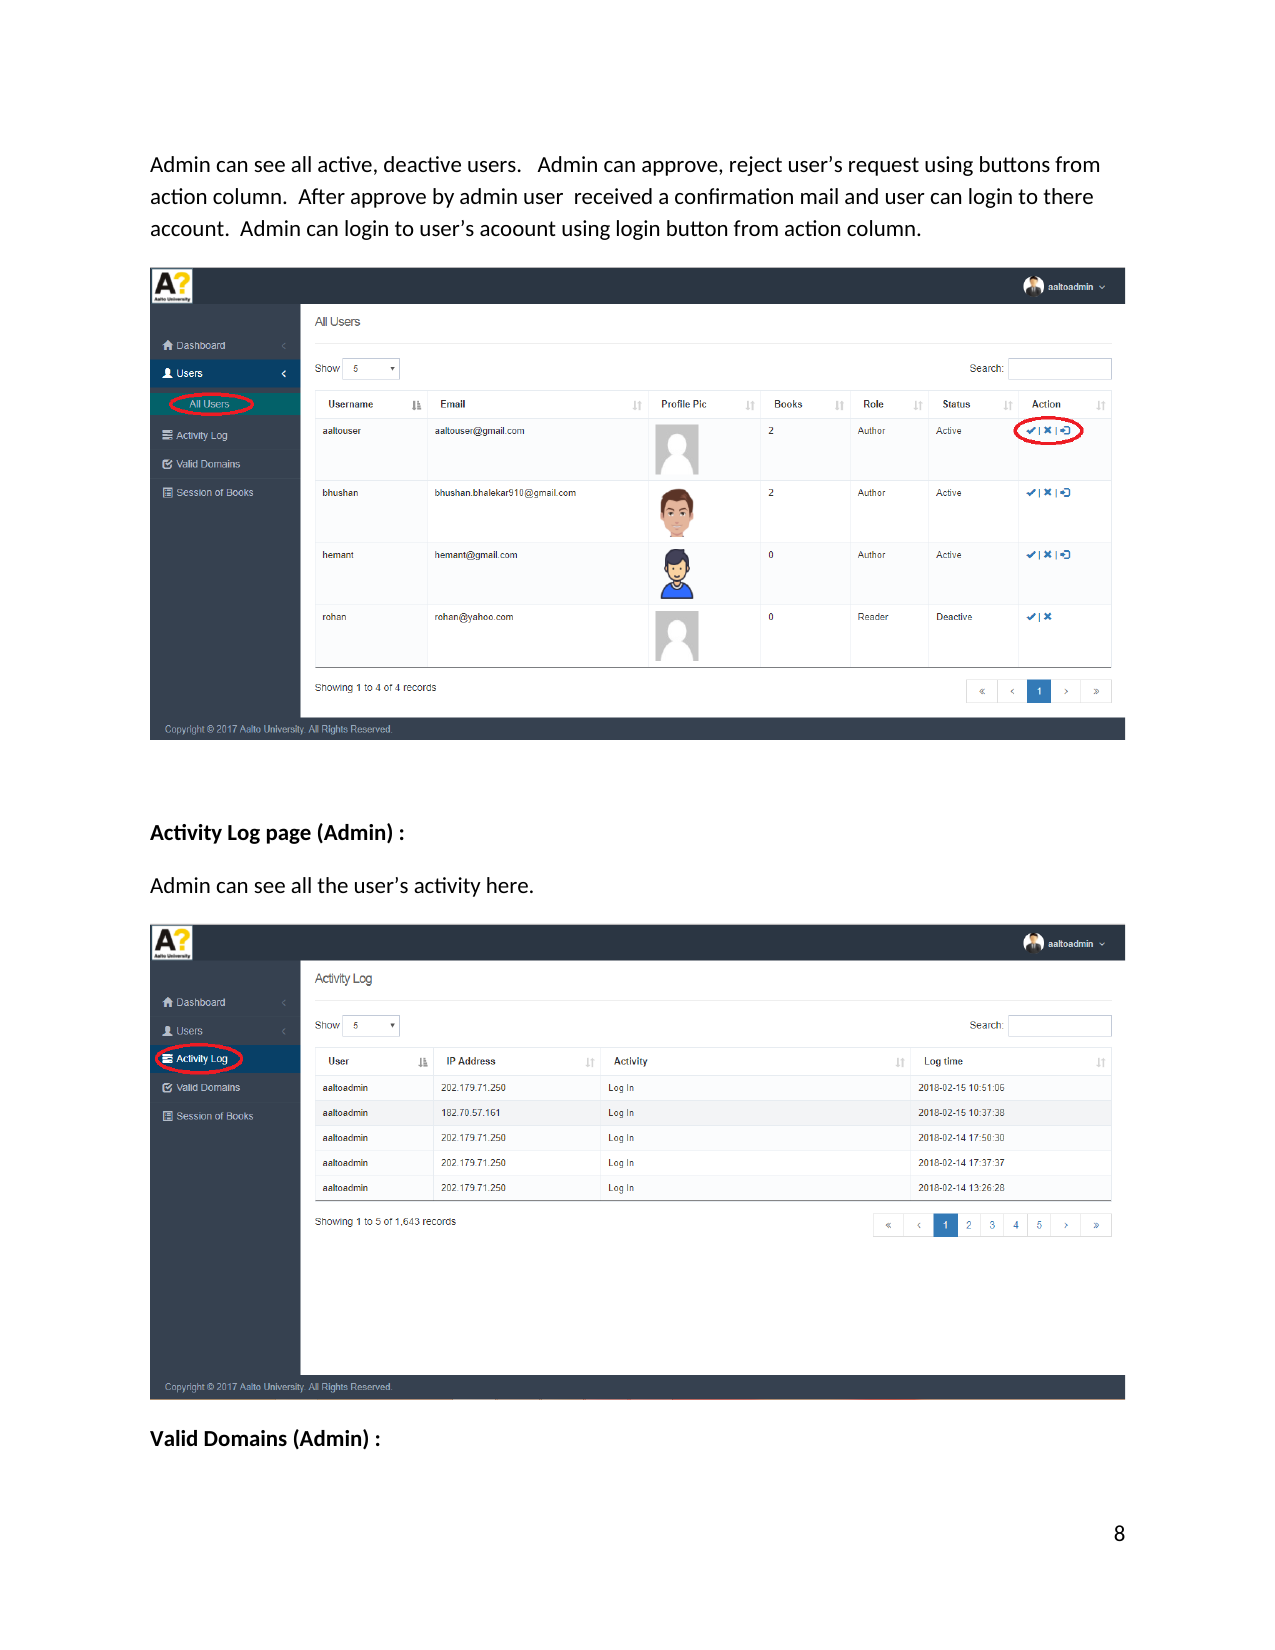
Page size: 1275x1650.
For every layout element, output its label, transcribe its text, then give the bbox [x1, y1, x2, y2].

picture [150, 923, 1125, 1400]
text Admin can see all the user’s activity here. [150, 871, 1125, 899]
text Admin can see all active, deactive users. Admin can approve, reject user’s request using buttons from action column. After approve by admin user received a confirmation mail and user can login to there account. Admin can login to user’s acoount using login button from action column. [150, 150, 1125, 242]
picture [150, 267, 1125, 740]
text Activity Log page (Admin) : [150, 818, 1125, 846]
text Valid Domains (Admin) : [150, 1424, 1125, 1452]
